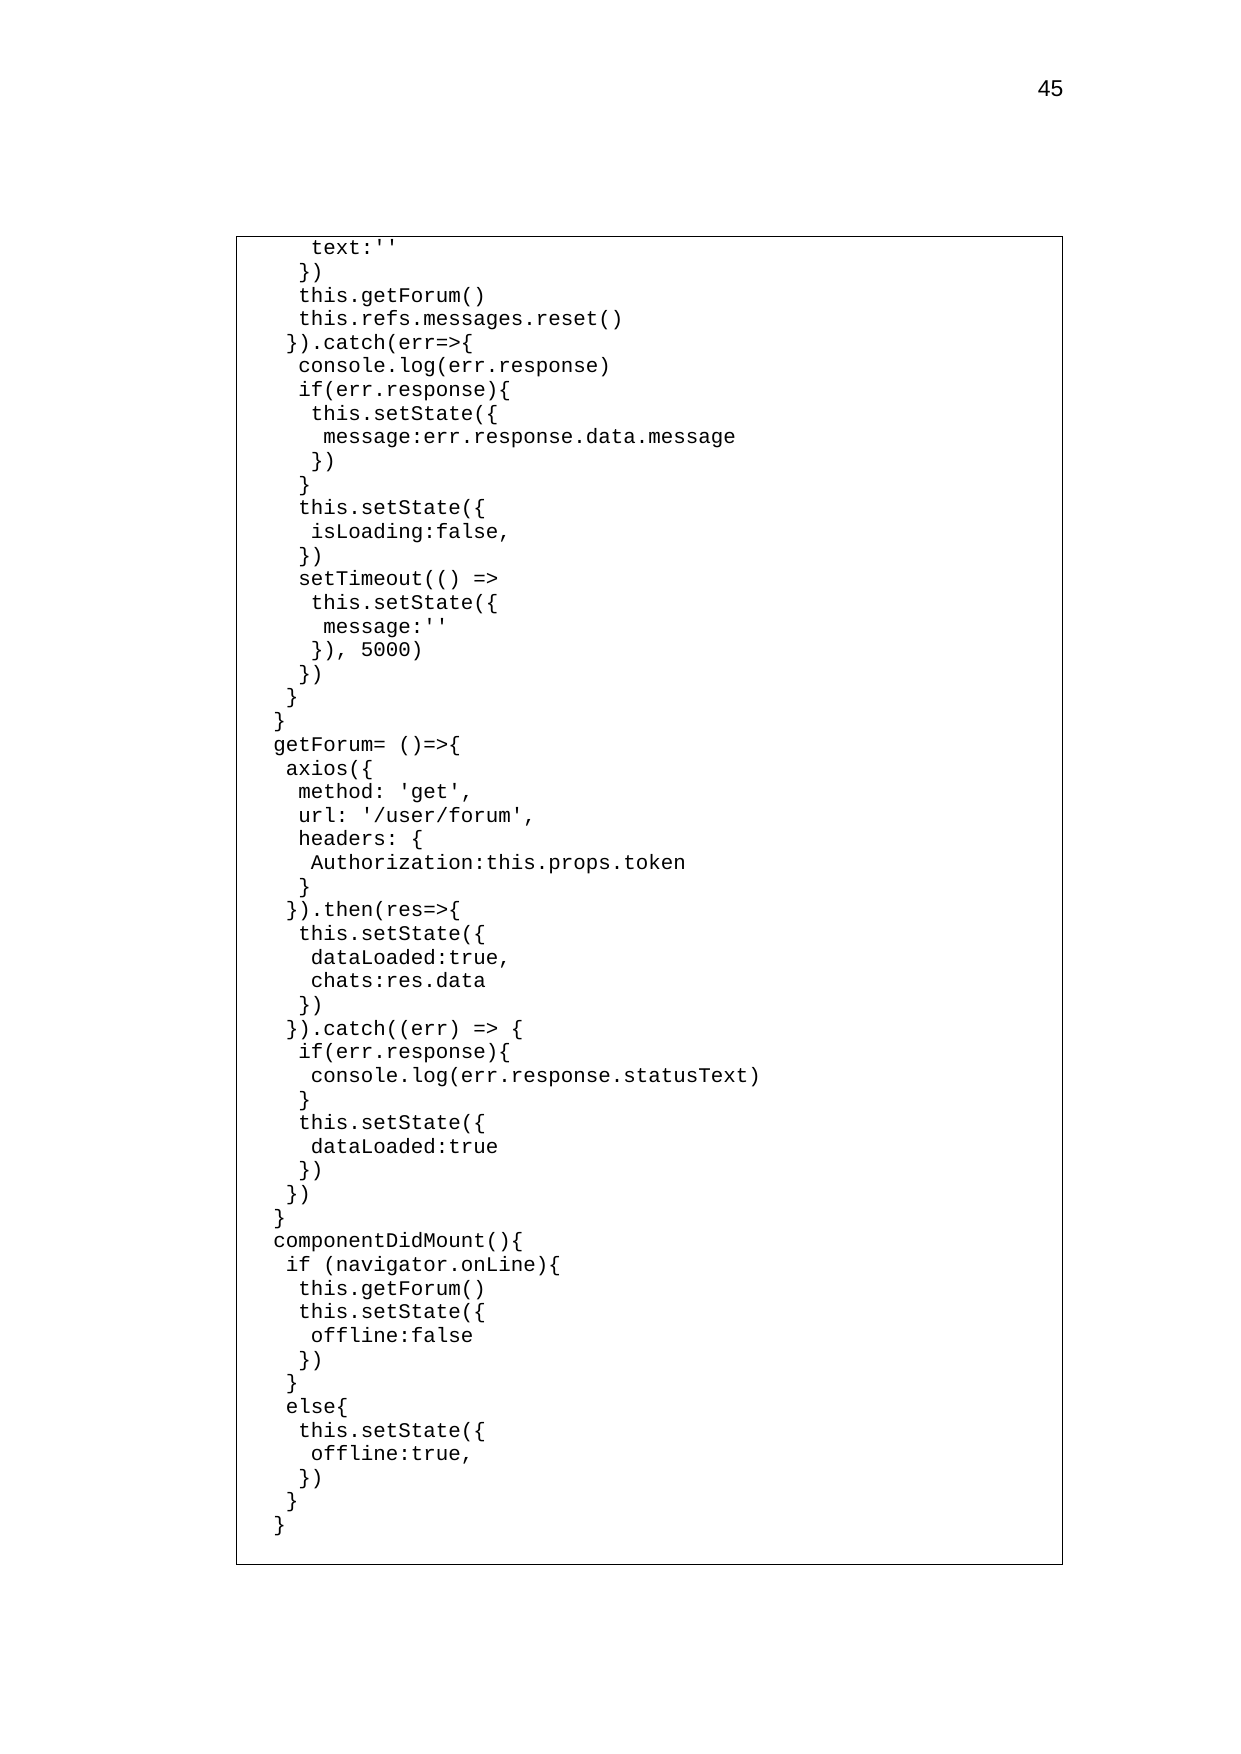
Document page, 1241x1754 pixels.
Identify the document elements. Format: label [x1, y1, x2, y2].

table_header [237, 237, 1062, 1564]
